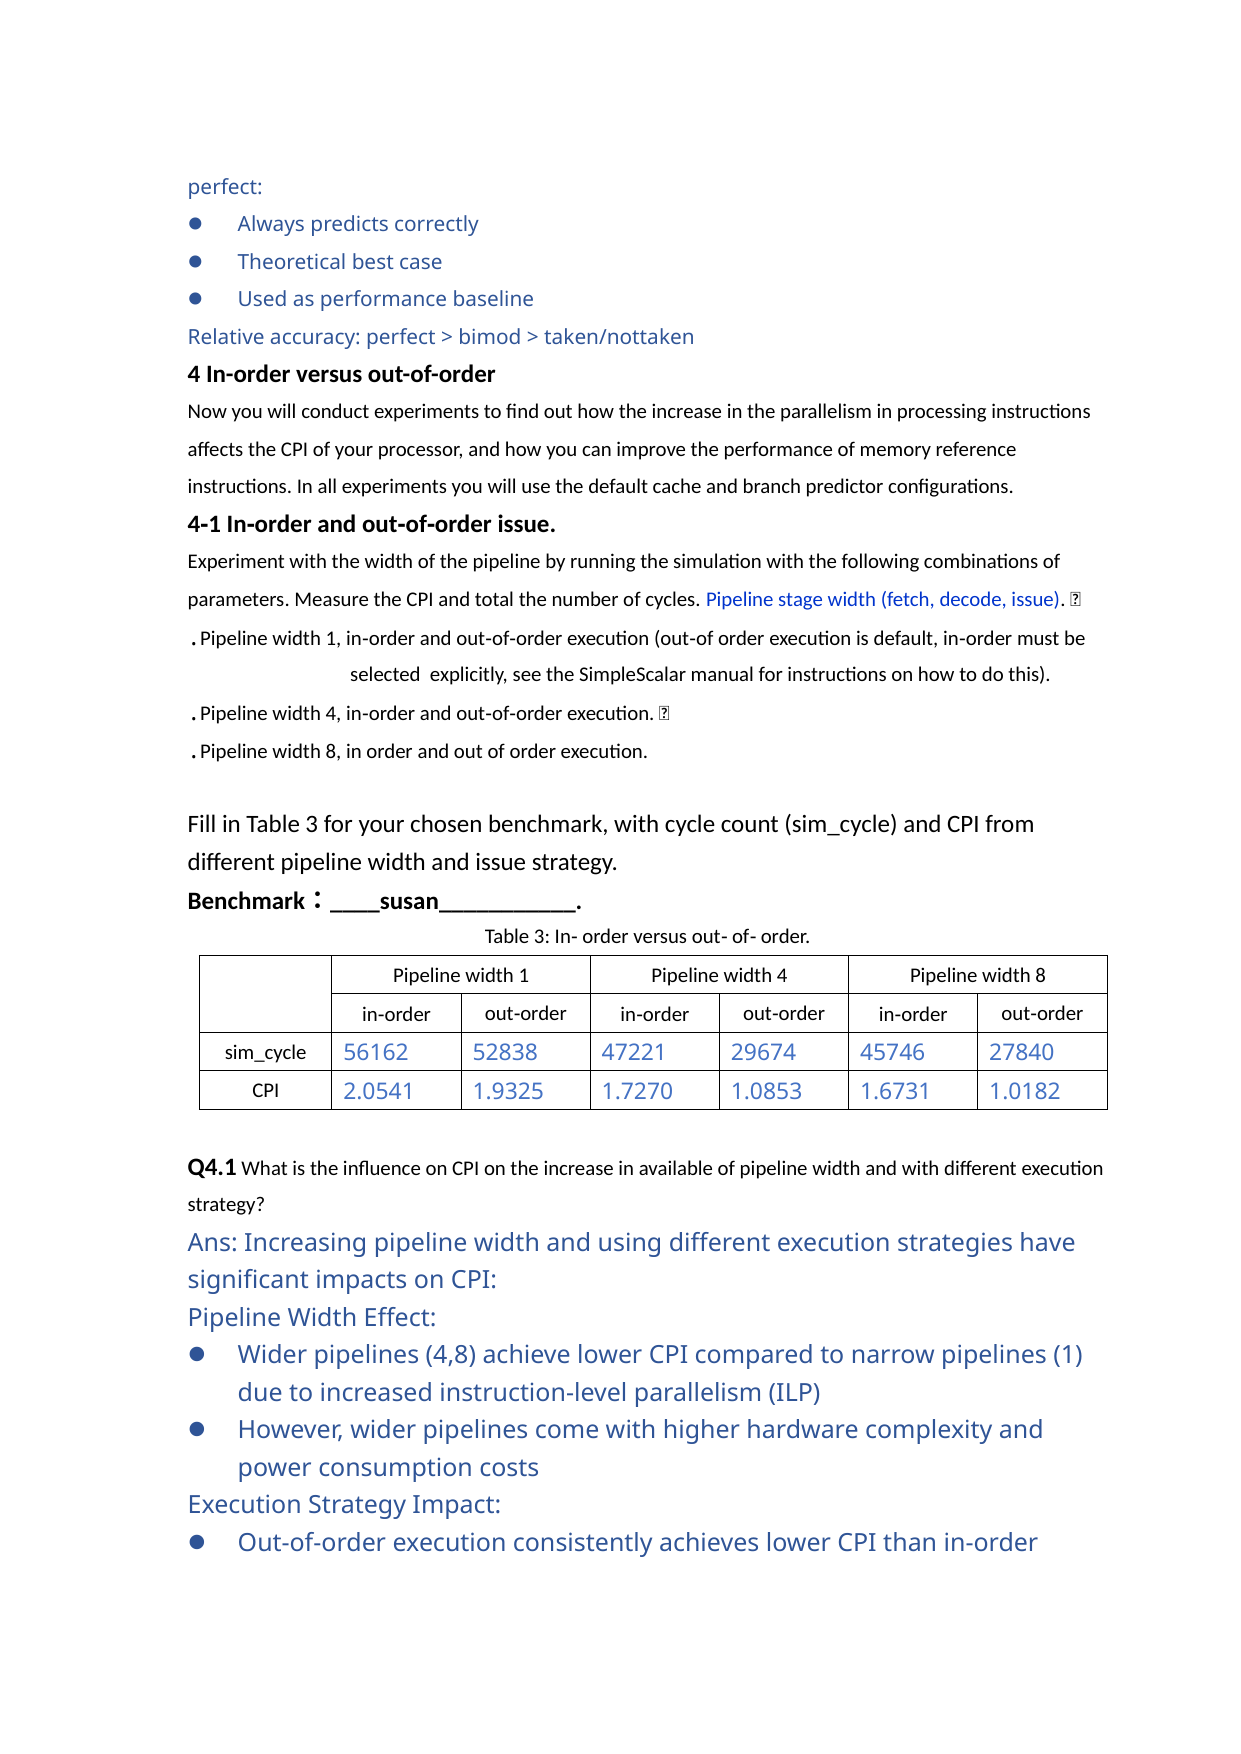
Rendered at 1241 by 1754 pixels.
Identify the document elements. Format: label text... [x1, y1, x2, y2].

table_cell 2.0541 [332, 1071, 461, 1109]
table_cell 1.7270 [591, 1071, 719, 1109]
list However, wider pipelines come with higher hardware complexity and power consumption costs [187, 1410, 1107, 1485]
table_cell out‐order [462, 994, 590, 1032]
text Benchmark：____susan___________. [187, 880, 1107, 917]
list Wider pipelines (4,8) achieve lower CPI compared to narrow pipelines (1) due to increased instruction-level parallelism (ILP) [187, 1335, 1107, 1410]
text perfect: [187, 167, 1107, 205]
list Used as performance baseline [187, 280, 1107, 317]
text Execution Strategy Impact: [187, 1485, 1107, 1522]
table_cell 29674 [720, 1033, 848, 1070]
text Fill in Table 3 for your chosen benchmark, with cycle count (sim_cycle) and CPI from different pipeline width and issue strategy. [187, 805, 1107, 880]
text 4‐1 In‐order and out‐of‐order issue. [187, 505, 1107, 542]
table_cell out‐order [978, 994, 1107, 1032]
list Always predicts correctly [187, 205, 1107, 242]
table_cell 47221 [591, 1033, 719, 1070]
table_cell 1.6731 [849, 1071, 977, 1109]
list Theoretical best case [187, 242, 1107, 280]
table_cell 1.0853 [720, 1071, 848, 1109]
text Q4.1 What is the influence on CPI on the increase in available of pipeline width and with different execution strategy? [187, 1147, 1107, 1222]
table_cell sim_cycle [200, 1033, 331, 1070]
text Now you will conduct experiments to find out how the increase in the parallelism in processing instructions affects the CPI of your processor, and how you can improve the performance of memory reference instructions. In all experiments you will use the default cache and branch predictor configurations. [187, 392, 1107, 505]
table_cell out‐order [720, 994, 848, 1032]
text ․Pipeline width 8, in order and out of order execution. [187, 730, 1107, 767]
table_header Pipeline width 4 [591, 956, 848, 993]
text ․Pipeline width 4, in‐order and out‐of‐order execution.  [187, 692, 1107, 730]
table_cell in‐order [332, 994, 461, 1032]
table_header Pipeline width 8 [849, 956, 1107, 993]
table_cell 1.0182 [978, 1071, 1107, 1109]
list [187, 1522, 1107, 1560]
table_header [200, 956, 331, 1032]
text Table 3: In‐ order versus out‐ of‐ order. [187, 917, 1107, 955]
table_cell CPI [200, 1071, 331, 1109]
table_header Pipeline width 1 [332, 956, 590, 993]
table_cell 45746 [849, 1033, 977, 1070]
text Ans: Increasing pipeline width and using different execution strategies have significant impacts on CPI: [187, 1222, 1107, 1297]
table_cell 52838 [462, 1033, 590, 1070]
table_cell in‐order [591, 994, 719, 1032]
text ․Pipeline width 1, in‐order and out‐of‐order execution (out‐of order execution is default, in‐order must be selected explicitly, see the SimpleScalar manual for instructions on how to do this). [187, 617, 1107, 692]
table_cell in‐order [849, 994, 977, 1032]
table_cell 56162 [332, 1033, 461, 1070]
table_cell 1.9325 [462, 1071, 590, 1109]
table_cell 27840 [978, 1033, 1107, 1070]
text Relative accuracy: perfect > bimod > taken/nottaken [187, 317, 1107, 355]
text 4 In-order versus out-of-order [187, 355, 1107, 392]
text Pipeline Width Effect: [187, 1297, 1107, 1335]
text Experiment with the width of the pipeline by running the simulation with the following combinations of parameters. Measure the CPI and total the number of cycles. Pipeline stage width (fetch, decode, issue).  [187, 542, 1107, 617]
